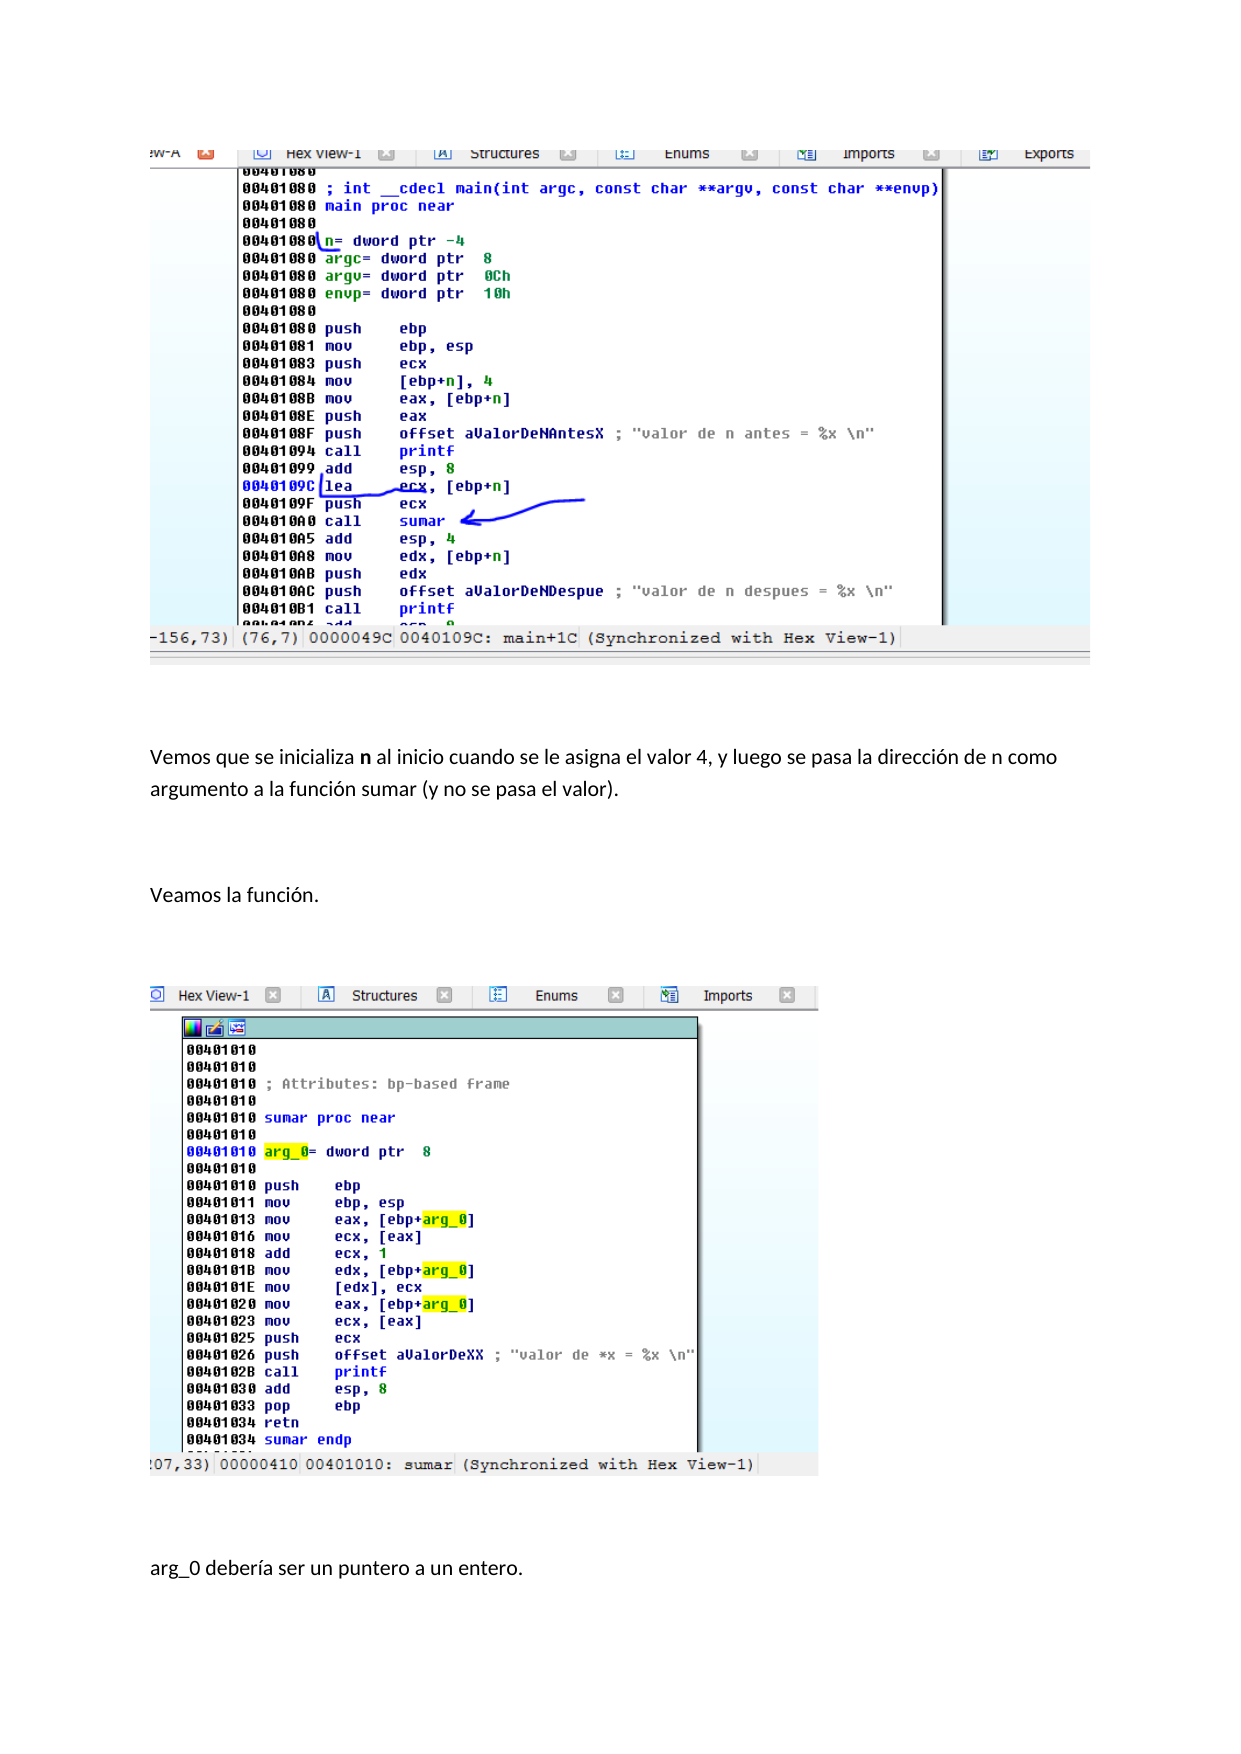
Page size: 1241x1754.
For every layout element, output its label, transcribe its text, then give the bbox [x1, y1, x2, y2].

text arg_0 debería ser un puntero a un entero. [150, 1554, 1090, 1581]
picture [150, 986, 819, 1476]
text Veamos la función. [150, 881, 1090, 908]
text Vemos que se inicializa n al inicio cuando se le asigna el valor 4, y luego se pasa la dirección de n como argumento a la función sumar (y no se pasa el valor). [150, 743, 1090, 802]
picture [150, 150, 1091, 665]
